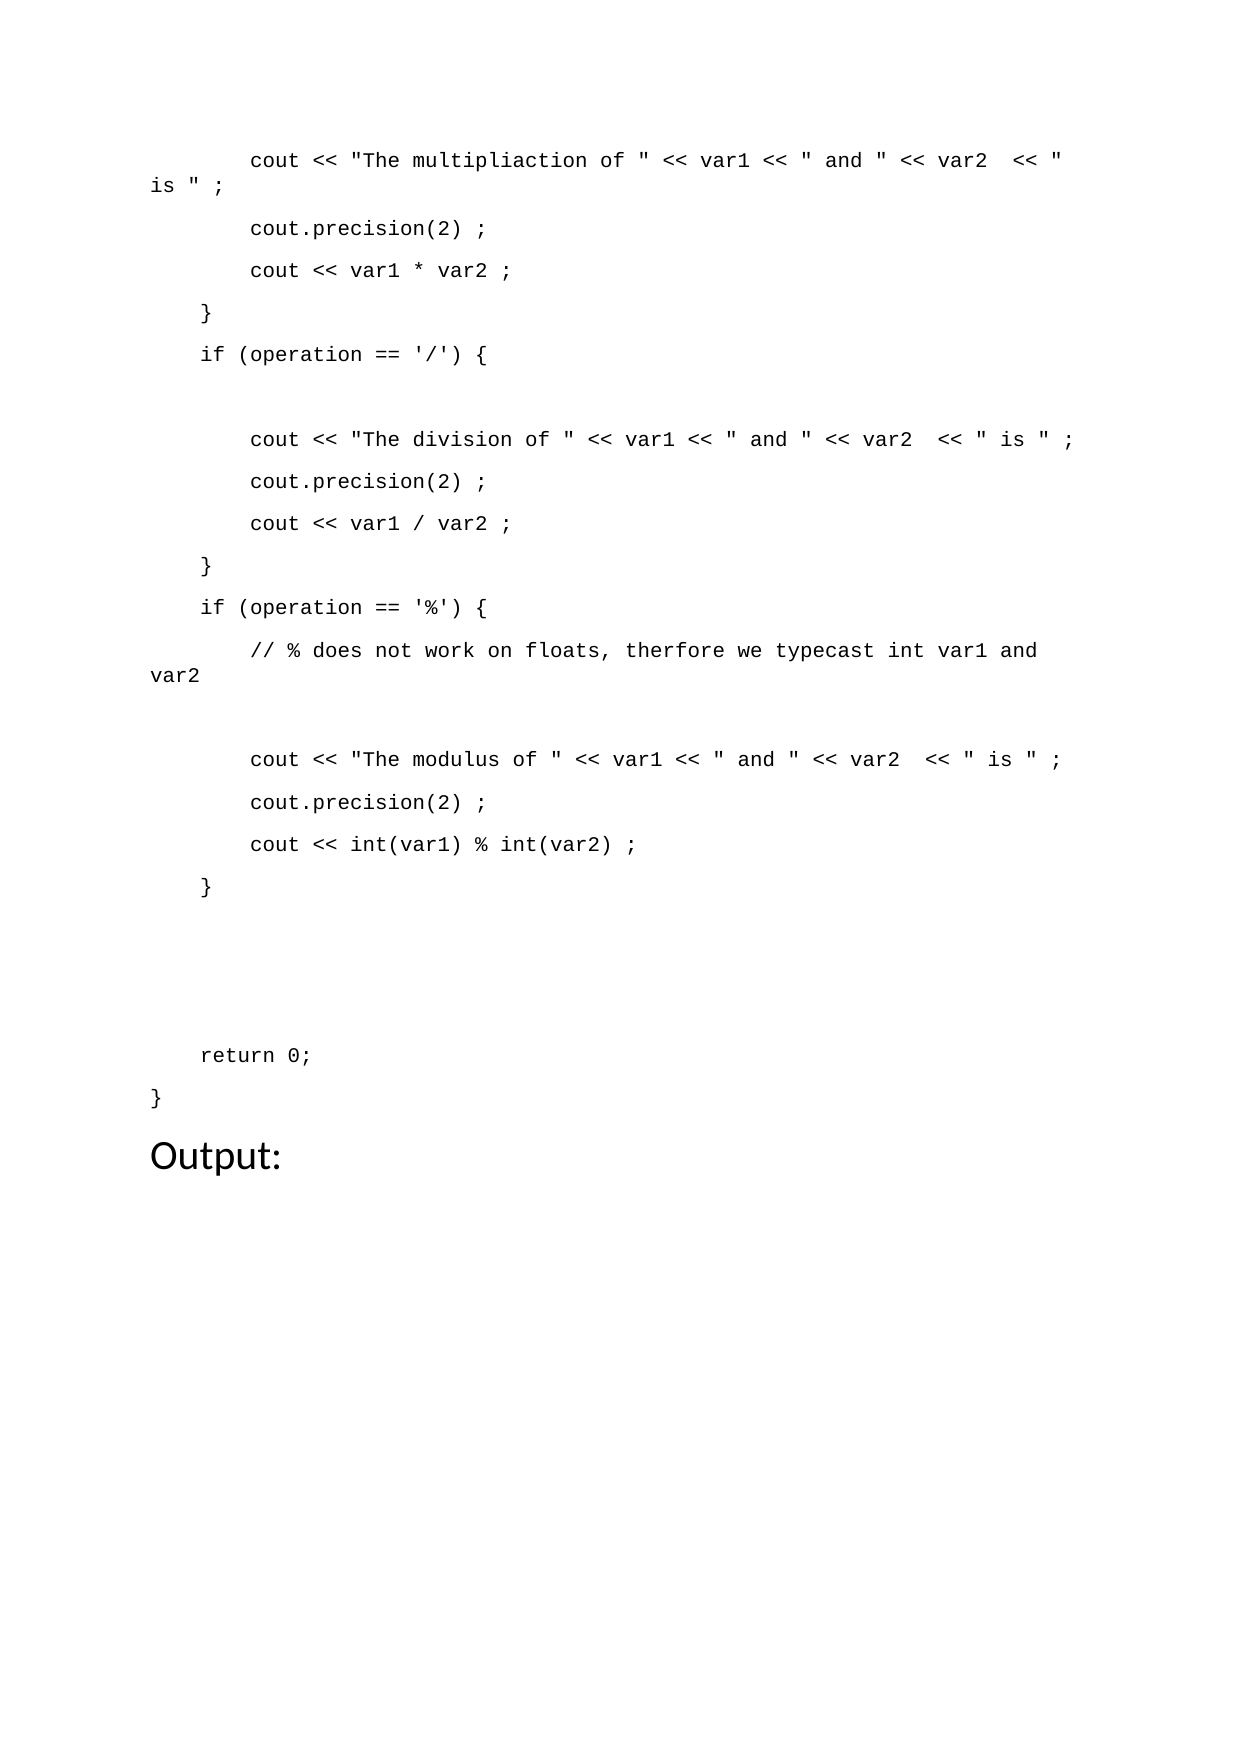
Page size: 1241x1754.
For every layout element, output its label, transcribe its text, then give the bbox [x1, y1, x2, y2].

text cout << var1 / var2 ; [150, 513, 1090, 537]
text } [150, 555, 1090, 579]
text // % does not work on floats, therfore we typecast int var1 and var2 [150, 639, 1090, 689]
text cout << "The multipliaction of " << var1 << " and " << var2 << " is " ; [150, 150, 1090, 199]
text cout.precision(2) ; [150, 218, 1090, 241]
text } [150, 302, 1090, 326]
text cout << var1 * var2 ; [150, 260, 1090, 283]
text cout << "The division of " << var1 << " and " << var2 << " is " ; [150, 429, 1090, 452]
text cout << "The modulus of " << var1 << " and " << var2 << " is " ; [150, 749, 1090, 773]
text } [150, 1087, 1090, 1111]
text Output: [150, 1129, 1090, 1180]
text cout.precision(2) ; [150, 471, 1090, 494]
text if (operation == '%') { [150, 597, 1090, 621]
text return 0; [150, 1045, 1090, 1068]
text cout.precision(2) ; [150, 792, 1090, 815]
text if (operation == '/') { [150, 344, 1090, 368]
text cout << int(var1) % int(var2) ; [150, 834, 1090, 857]
text } [150, 876, 1090, 900]
